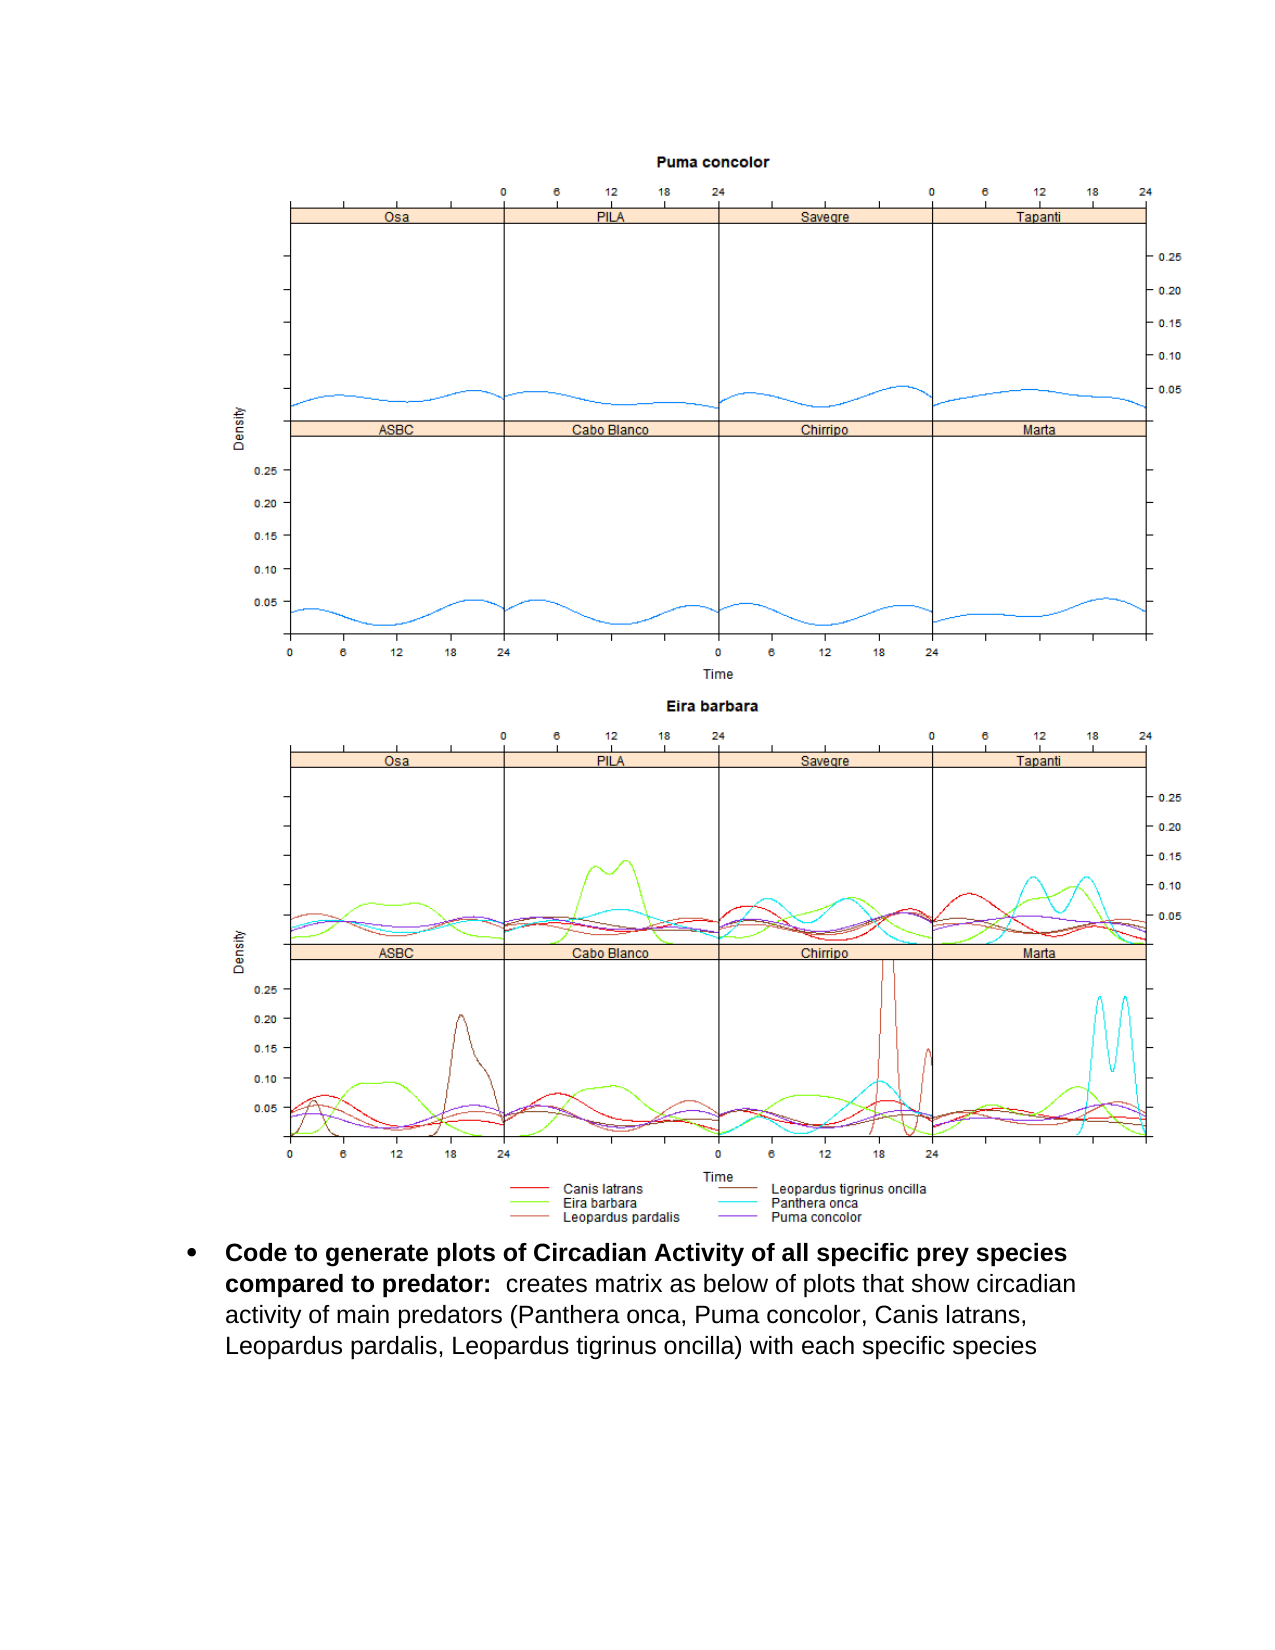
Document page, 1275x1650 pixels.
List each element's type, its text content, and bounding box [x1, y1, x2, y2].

picture [225, 693, 1200, 1236]
picture [225, 150, 1200, 692]
list Code to generate plots of Circadian Activity of all specific prey species compared to predator: creates matrix as below of plots that show circadian activity of main predators (Panthera onca, Puma concolor, Canis latrans, Leopardus pardalis, Leopardus tigrinus oncilla) with each specific species [187, 1238, 1125, 1360]
